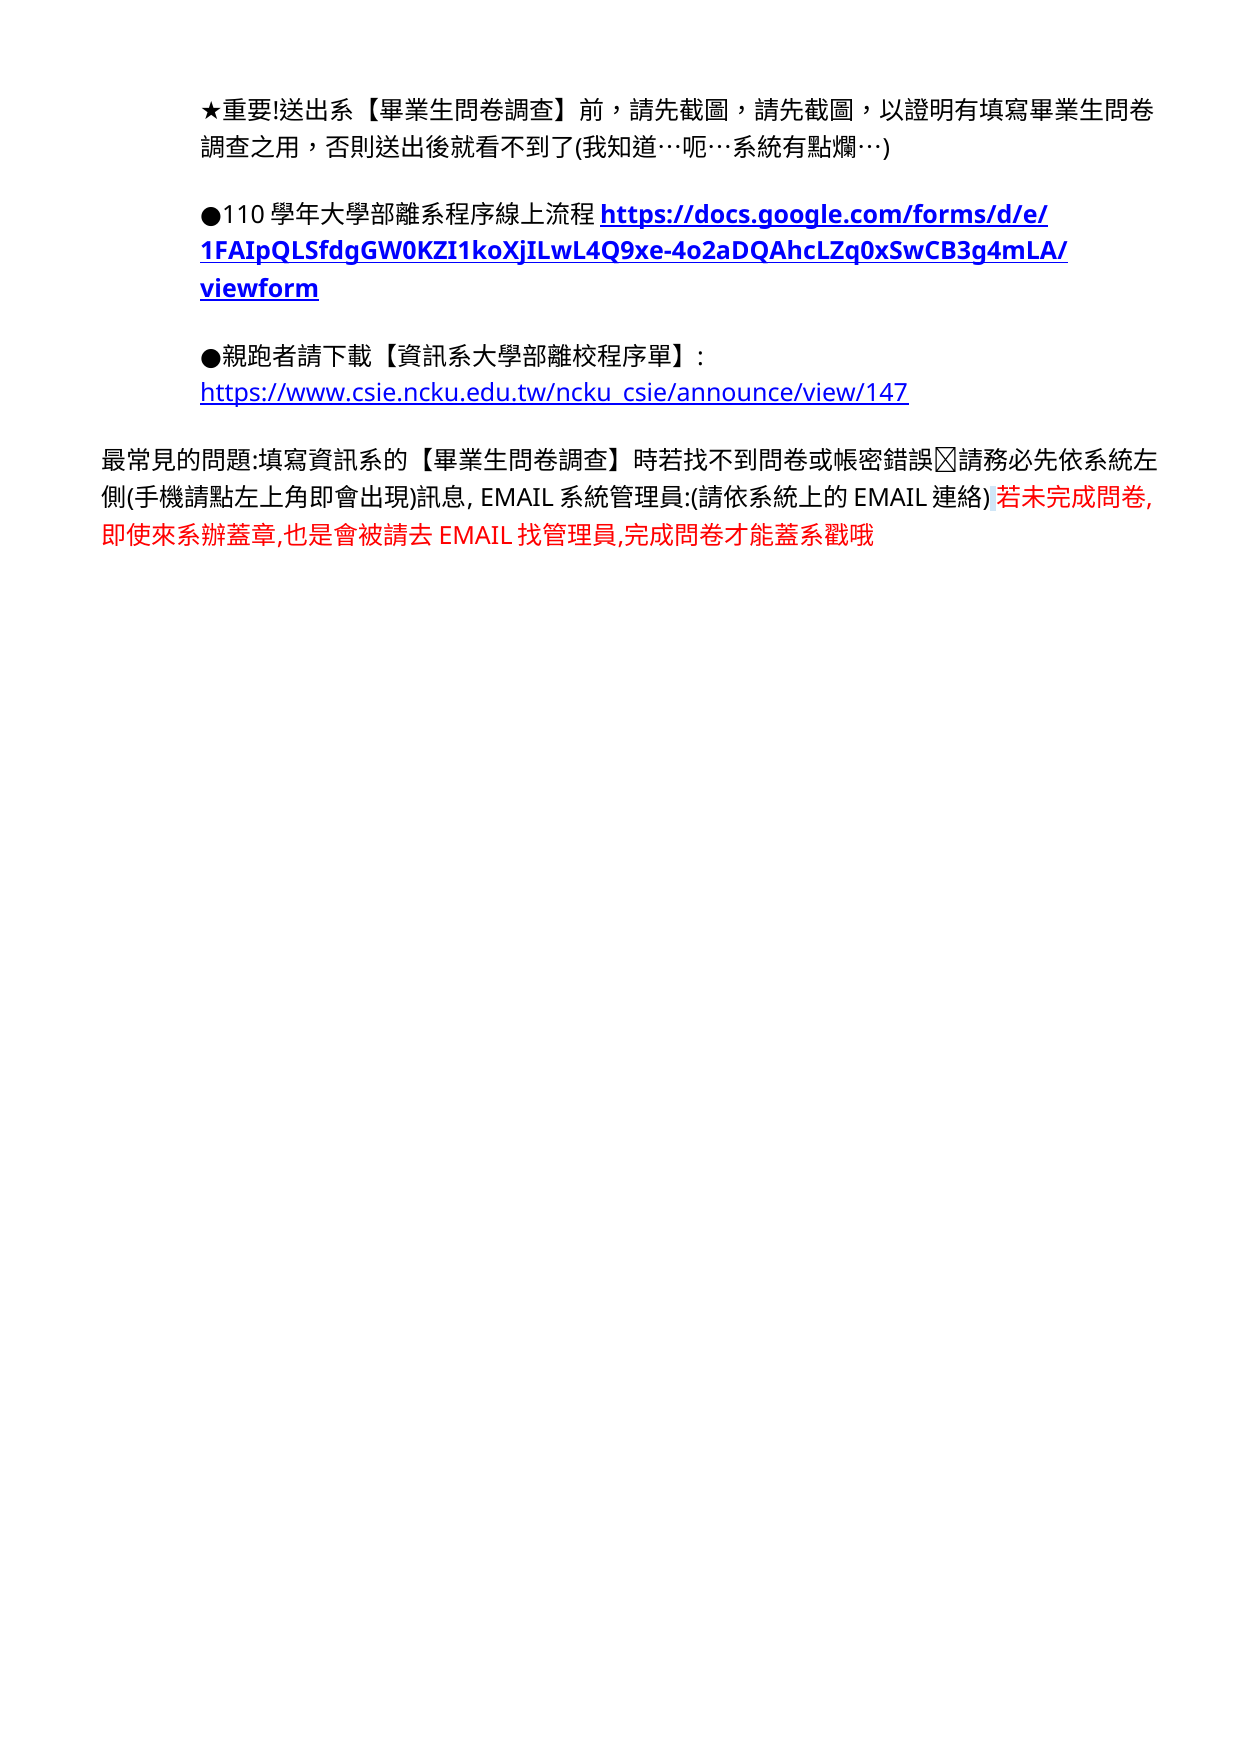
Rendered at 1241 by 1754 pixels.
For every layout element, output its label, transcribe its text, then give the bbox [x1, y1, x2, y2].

text 最常見的問題:填寫資訊系的【畢業生問卷調查】時若找不到問卷或帳密錯誤請務必先依系統左側(手機請點左上角即會出現)訊息, EMAIL系統管理員:(請依系統上的EMAIL連絡) 若未完成問卷,即使來系辦蓋章,也是會被請去EMAIL找管理員,完成問卷才能蓋系戳哦 [102, 439, 1165, 552]
list ●110學年大學部離系程序線上流程https://docs.google.com/forms/d/e/1FAIpQLSfdgGW0KZI1koXjILwL4Q9xe-4o2aDQAhcLZq0xSwCB3g4mLA/viewform [200, 194, 1165, 306]
text ★重要!送出系【畢業生問卷調查】前，請先截圖，請先截圖，以證明有填寫畢業生問卷調查之用，否則送出後就看不到了(我知道…呃…系統有點爛…) [200, 89, 1165, 164]
list ●親跑者請下載【資訊系大學部離校程序單】: https://www.csie.ncku.edu.tw/ncku_csie/announce/view/147 [200, 335, 1165, 410]
